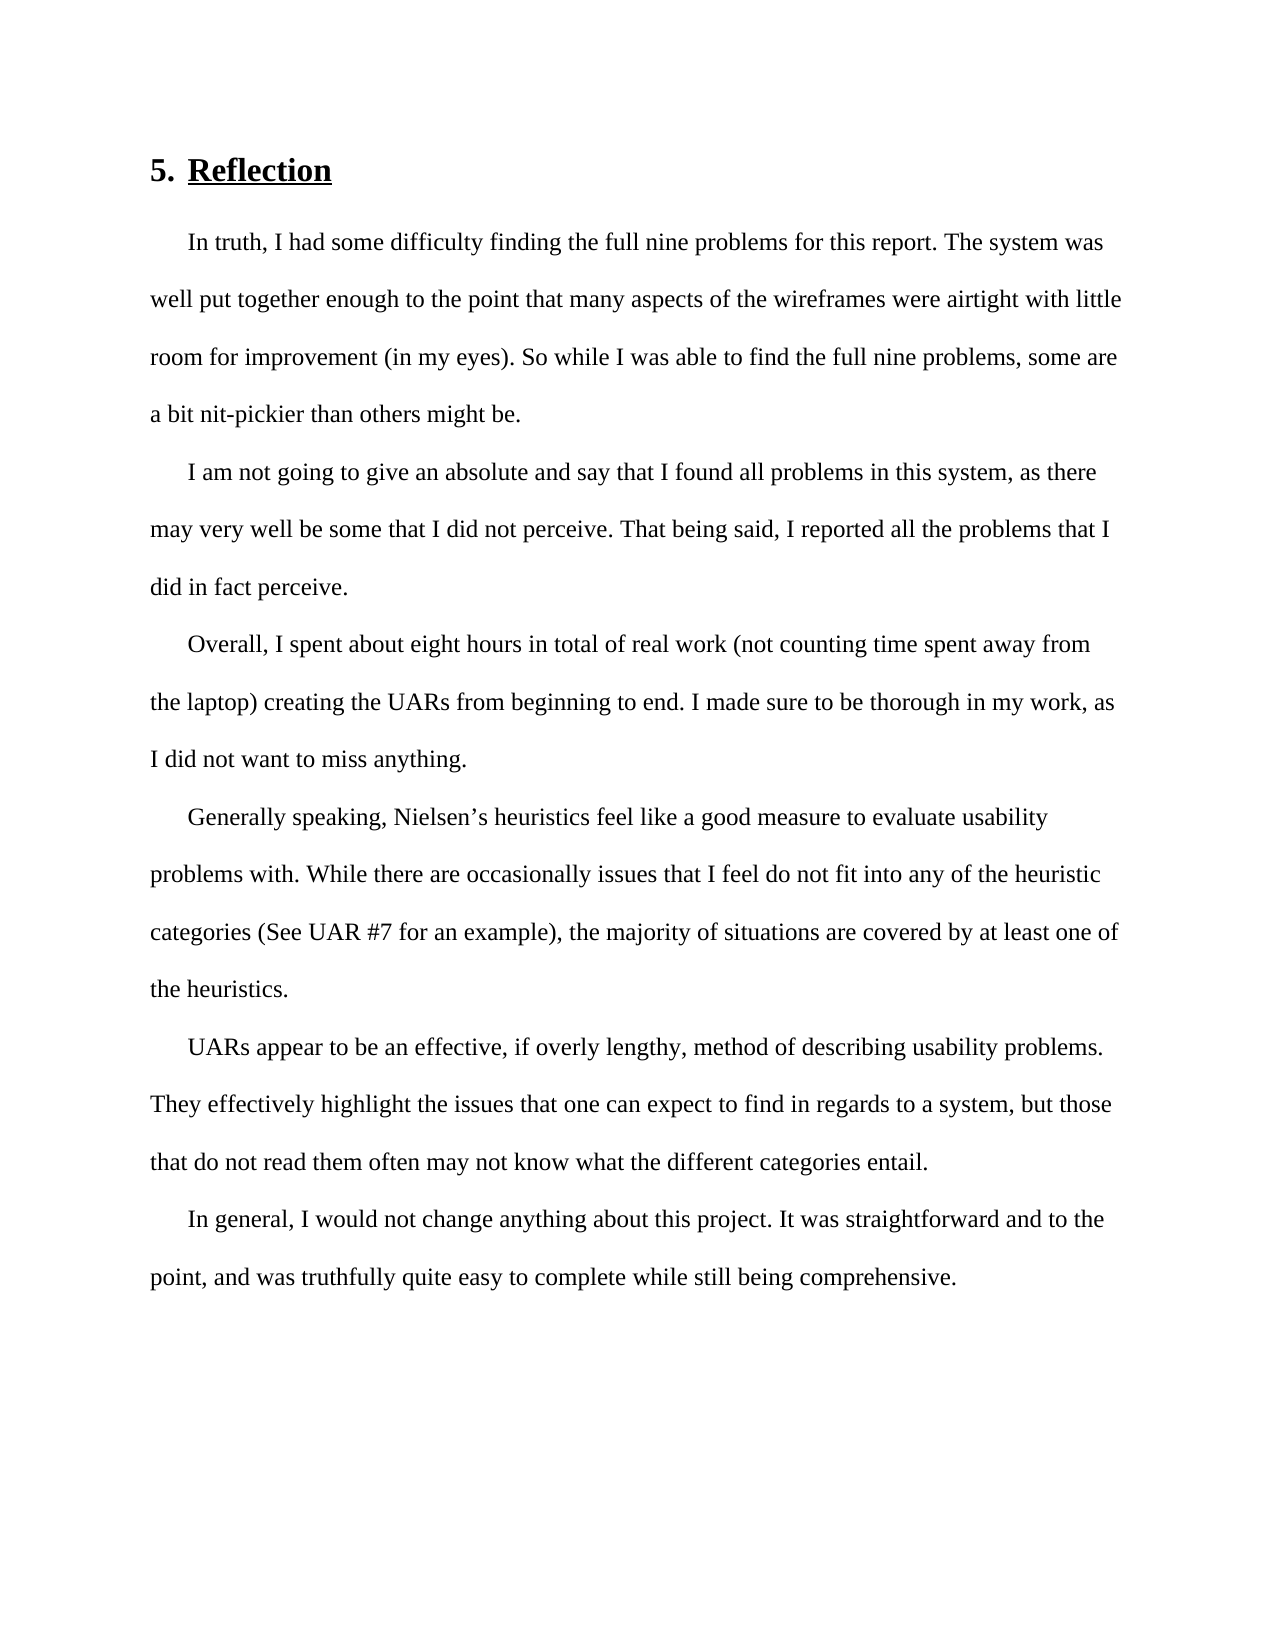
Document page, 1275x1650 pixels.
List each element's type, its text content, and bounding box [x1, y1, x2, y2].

list I am not going to give an absolute and say that I found all problems in this system, as there may very well be some that I did not perceive. That being said, I reported all the problems that I did in fact perceive. [150, 457, 1125, 600]
list Reflection [150, 150, 1125, 188]
list Generally speaking, Nielsen’s heuristics feel like a good measure to evaluate usability problems with. While there are occasionally issues that I feel do not fit into any of the heuristic categories (See UAR #7 for an example), the majority of situations are covered by at least one of the heuristics. [150, 802, 1125, 1003]
list In truth, I had some difficulty finding the full nine problems for this report. The system was well put together enough to the point that many aspects of the wireframes were airtight with little room for improvement (in my eyes). So while I was able to find the full nine problems, some are a bit nit-pickier than others might be. [150, 227, 1125, 428]
list UARs appear to be an effective, if overly lengthy, method of describing usability problems. They effectively highlight the issues that one can expect to find in regards to a system, but those that do not read them often may not know what the different categories entail. [150, 1032, 1125, 1175]
list Overall, I spent about eight hours in total of real work (not counting time spent away from the laptop) creating the UARs from beginning to end. I made sure to be thorough in my work, as I did not want to miss anything. [150, 629, 1125, 773]
list In general, I would not change anything about this project. It was straightforward and to the point, and was truthfully quite easy to complete while still being comprehensive. [150, 1204, 1125, 1290]
